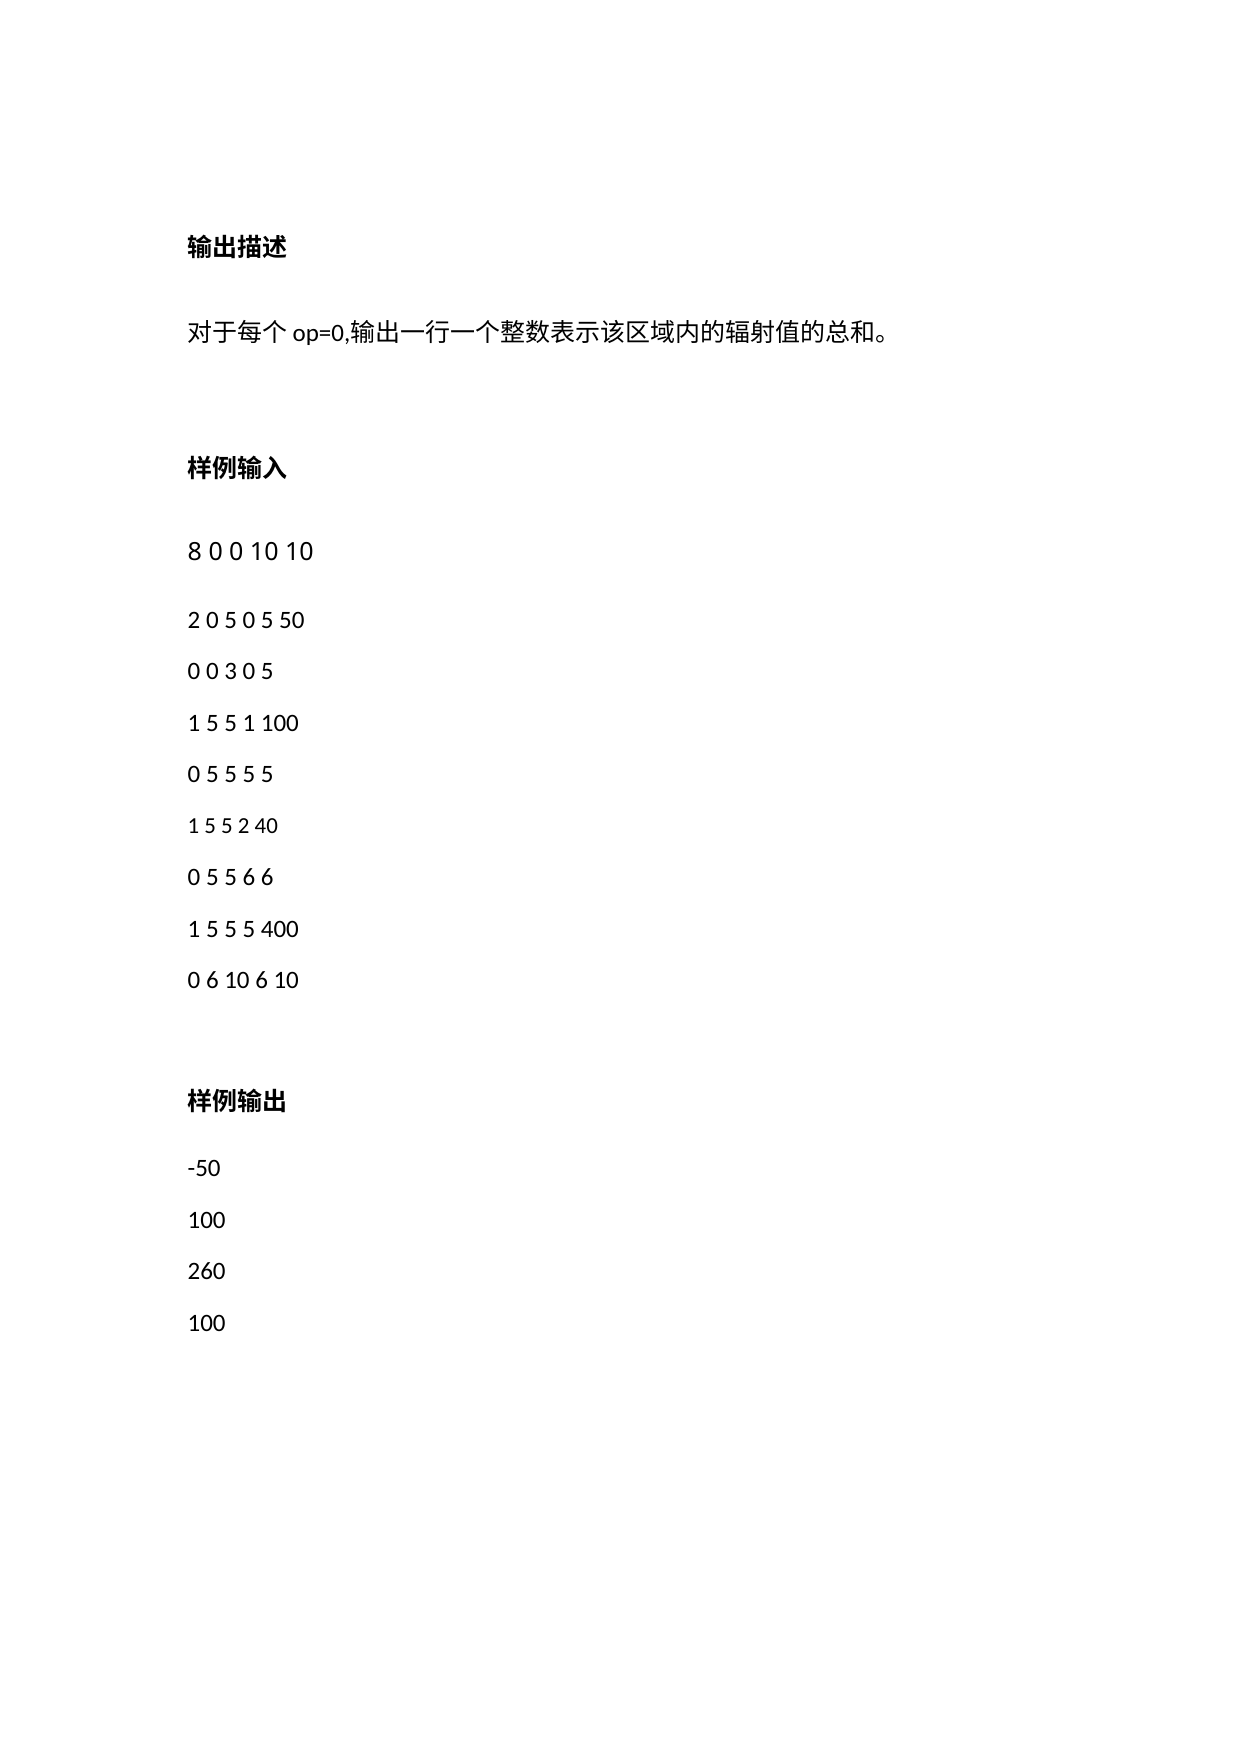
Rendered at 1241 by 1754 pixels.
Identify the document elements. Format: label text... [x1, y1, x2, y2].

text 100 [187, 1203, 1053, 1235]
text 8 0 0 10 10 [187, 518, 1053, 583]
text 100 [187, 1306, 1053, 1338]
text 260 [187, 1254, 1053, 1287]
text 样例输出 [187, 1067, 1053, 1132]
text 0 0 3 0 5 [187, 654, 1053, 687]
text 0 5 5 6 6 [187, 861, 1053, 893]
text 1 5 5 1 100 [187, 706, 1053, 738]
text -50 [187, 1151, 1053, 1184]
text 输出描述 [187, 213, 1053, 278]
text 0 6 10 6 10 [187, 964, 1053, 996]
text 0 5 5 5 5 [187, 758, 1053, 790]
text 1 5 5 5 400 [187, 912, 1053, 944]
text 1 5 5 2 40 [187, 809, 1053, 842]
text 对于每个op=0,输出一行一个整数表示该区域内的辐射值的总和。 [187, 298, 1053, 363]
text 2 0 5 0 5 50 [187, 603, 1053, 635]
text 样例输入 [187, 434, 1053, 499]
